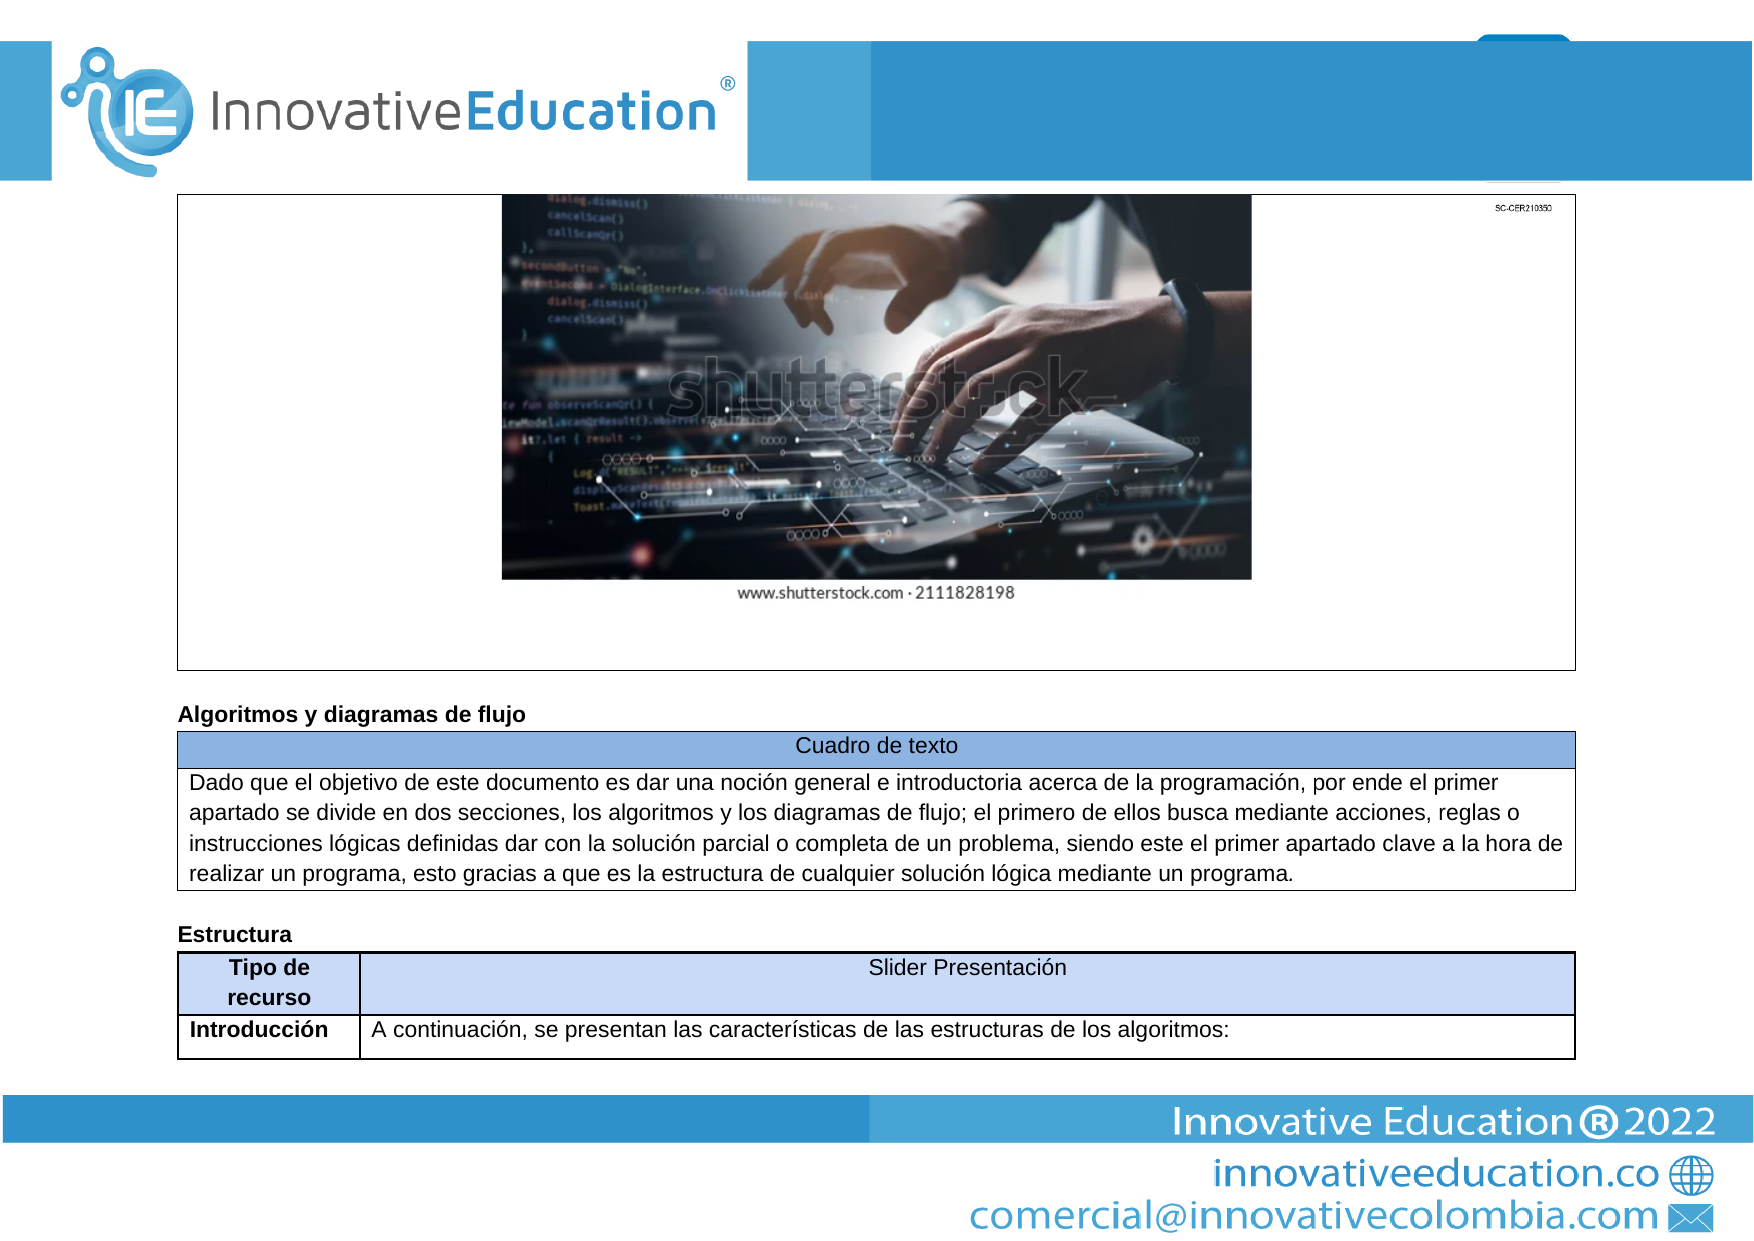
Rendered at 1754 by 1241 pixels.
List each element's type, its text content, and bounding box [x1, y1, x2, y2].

text Estructura [177, 921, 1577, 947]
table_header Tipo de recurso [179, 954, 359, 1014]
table_cell Introducción [179, 1016, 359, 1058]
table_cell Dado que el objetivo de este documento es dar una noción general e introductoria acerca de la programación, por ende el primer apartado se divide en dos secciones, los algoritmos y los diagramas de flujo; el primero de ellos busca mediante acciones, reglas o instrucciones lógicas definidas dar con la solución parcial o completa de un problema, siendo este el primer apartado clave a la hora de realizar un programa, esto gracias a que es la estructura de cualquier solución lógica mediante un programa. [178, 769, 1575, 890]
text Algoritmos y diagramas de flujo [177, 701, 1577, 727]
table_header Cuadro de texto [178, 732, 1575, 768]
picture [0, 28, 1752, 605]
picture [2, 1093, 1754, 1239]
table_header Slider Presentación [361, 954, 1574, 1014]
table_cell A continuación, se presentan las características de las estructuras de los algoritmos: [361, 1016, 1574, 1058]
